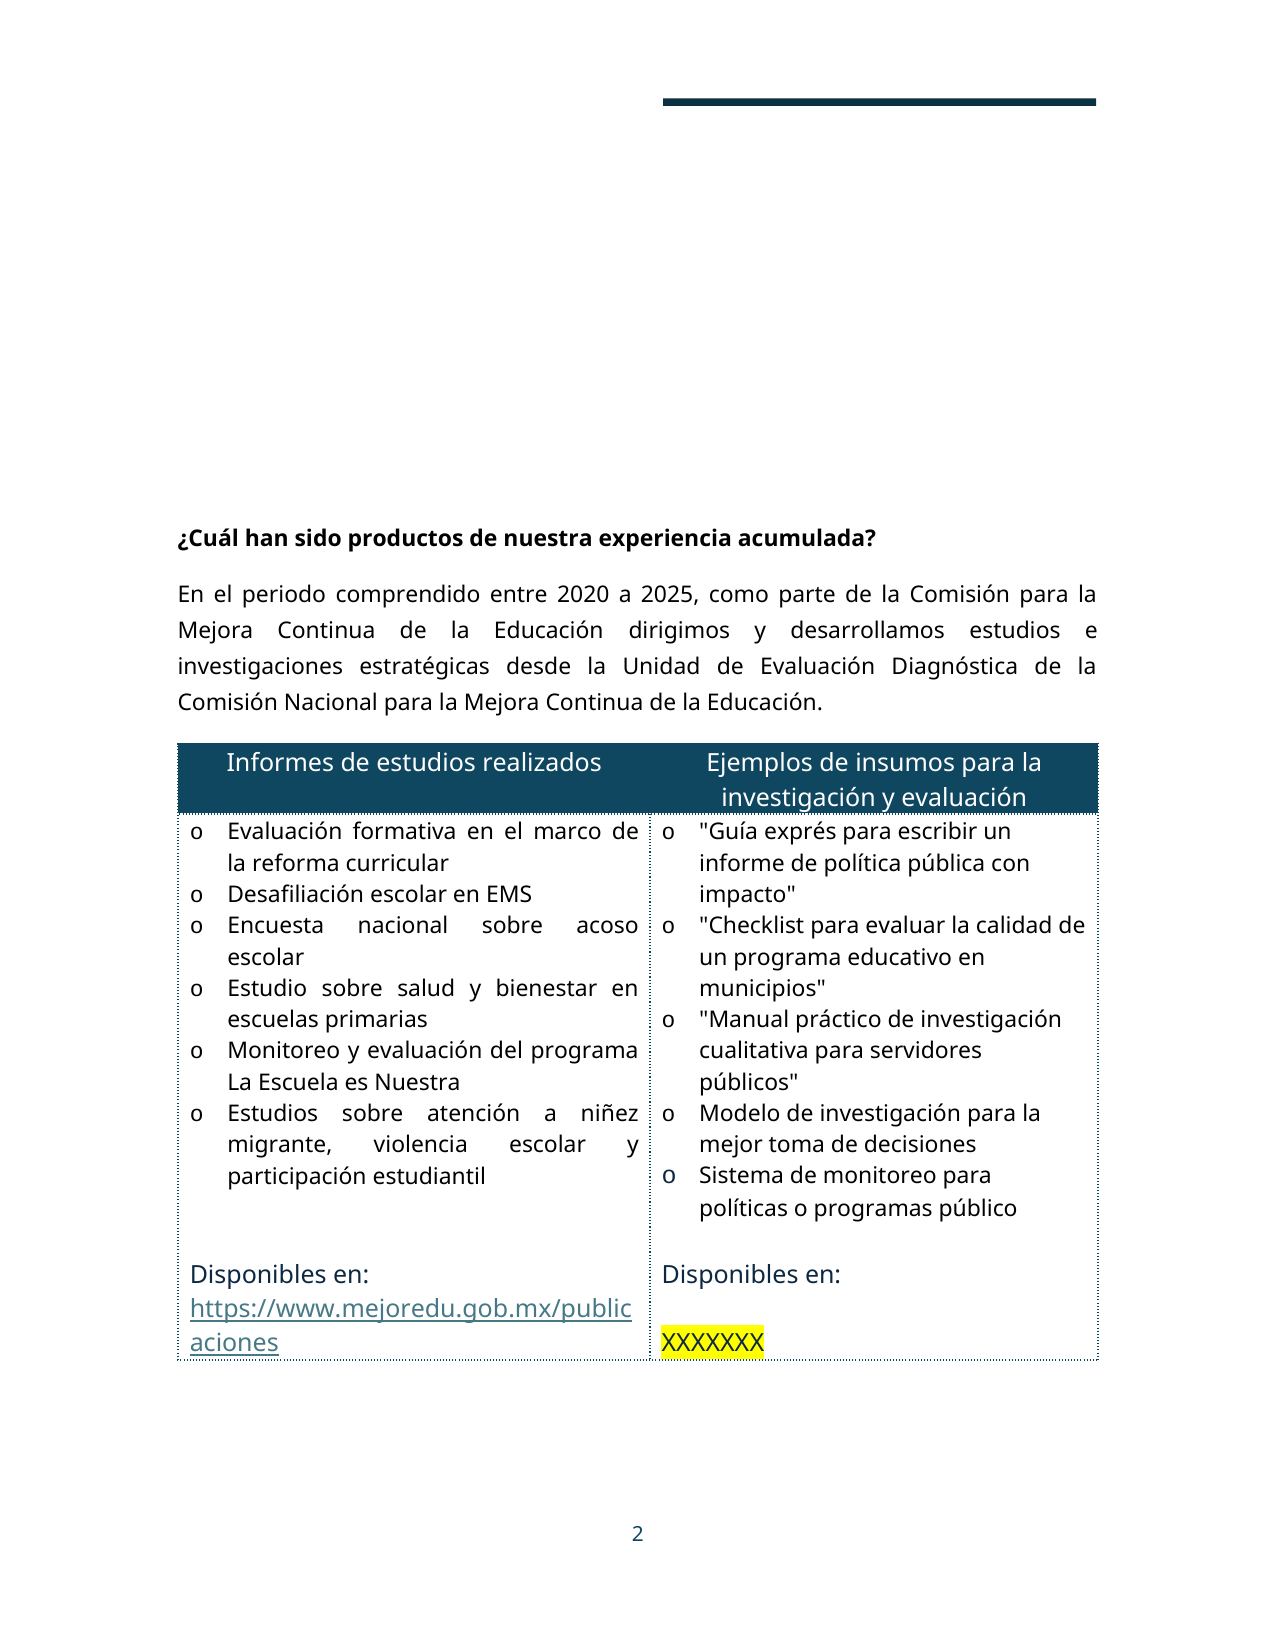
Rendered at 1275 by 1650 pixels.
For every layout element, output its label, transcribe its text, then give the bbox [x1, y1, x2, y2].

text En el periodo comprendido entre 2020 a 2025, como parte de la Comisión para la Mejora Continua de la Educación dirigimos y desarrollamos estudios e investigaciones estratégicas desde la Unidad de Evaluación Diagnóstica de la Comisión Nacional para la Mejora Continua de la Educación. [177, 578, 1098, 717]
table_cell Disponibles en: https://www.mejoredu.gob.mx/publicaciones [178, 1223, 650, 1359]
table_cell Disponibles en: XXXXXXX [650, 1223, 1098, 1359]
table_cell "Guía exprés para escribir un informe de política pública con impacto" "Checklist para evaluar la calidad de un programa educativo en municipios" "Manual práctico de investigación cualitativa para servidores públicos" Modelo de investigación para la mejor toma de decisiones Sistema de monitoreo para políticas o programas público [650, 813, 1098, 1223]
table_header Informes de estudios realizados [178, 743, 650, 813]
table_header Ejemplos de insumos para la investigación y evaluación [650, 743, 1098, 813]
text ¿Cuál han sido productos de nuestra experiencia acumulada? [177, 522, 1098, 553]
table_cell Evaluación formativa en el marco de la reforma curricular Desafiliación escolar en EMS Encuesta nacional sobre acoso escolar Estudio sobre salud y bienestar en escuelas primarias Monitoreo y evaluación del programa La Escuela es Nuestra Estudios sobre atención a niñez migrante, violencia escolar y participación estudiantil [178, 813, 650, 1223]
